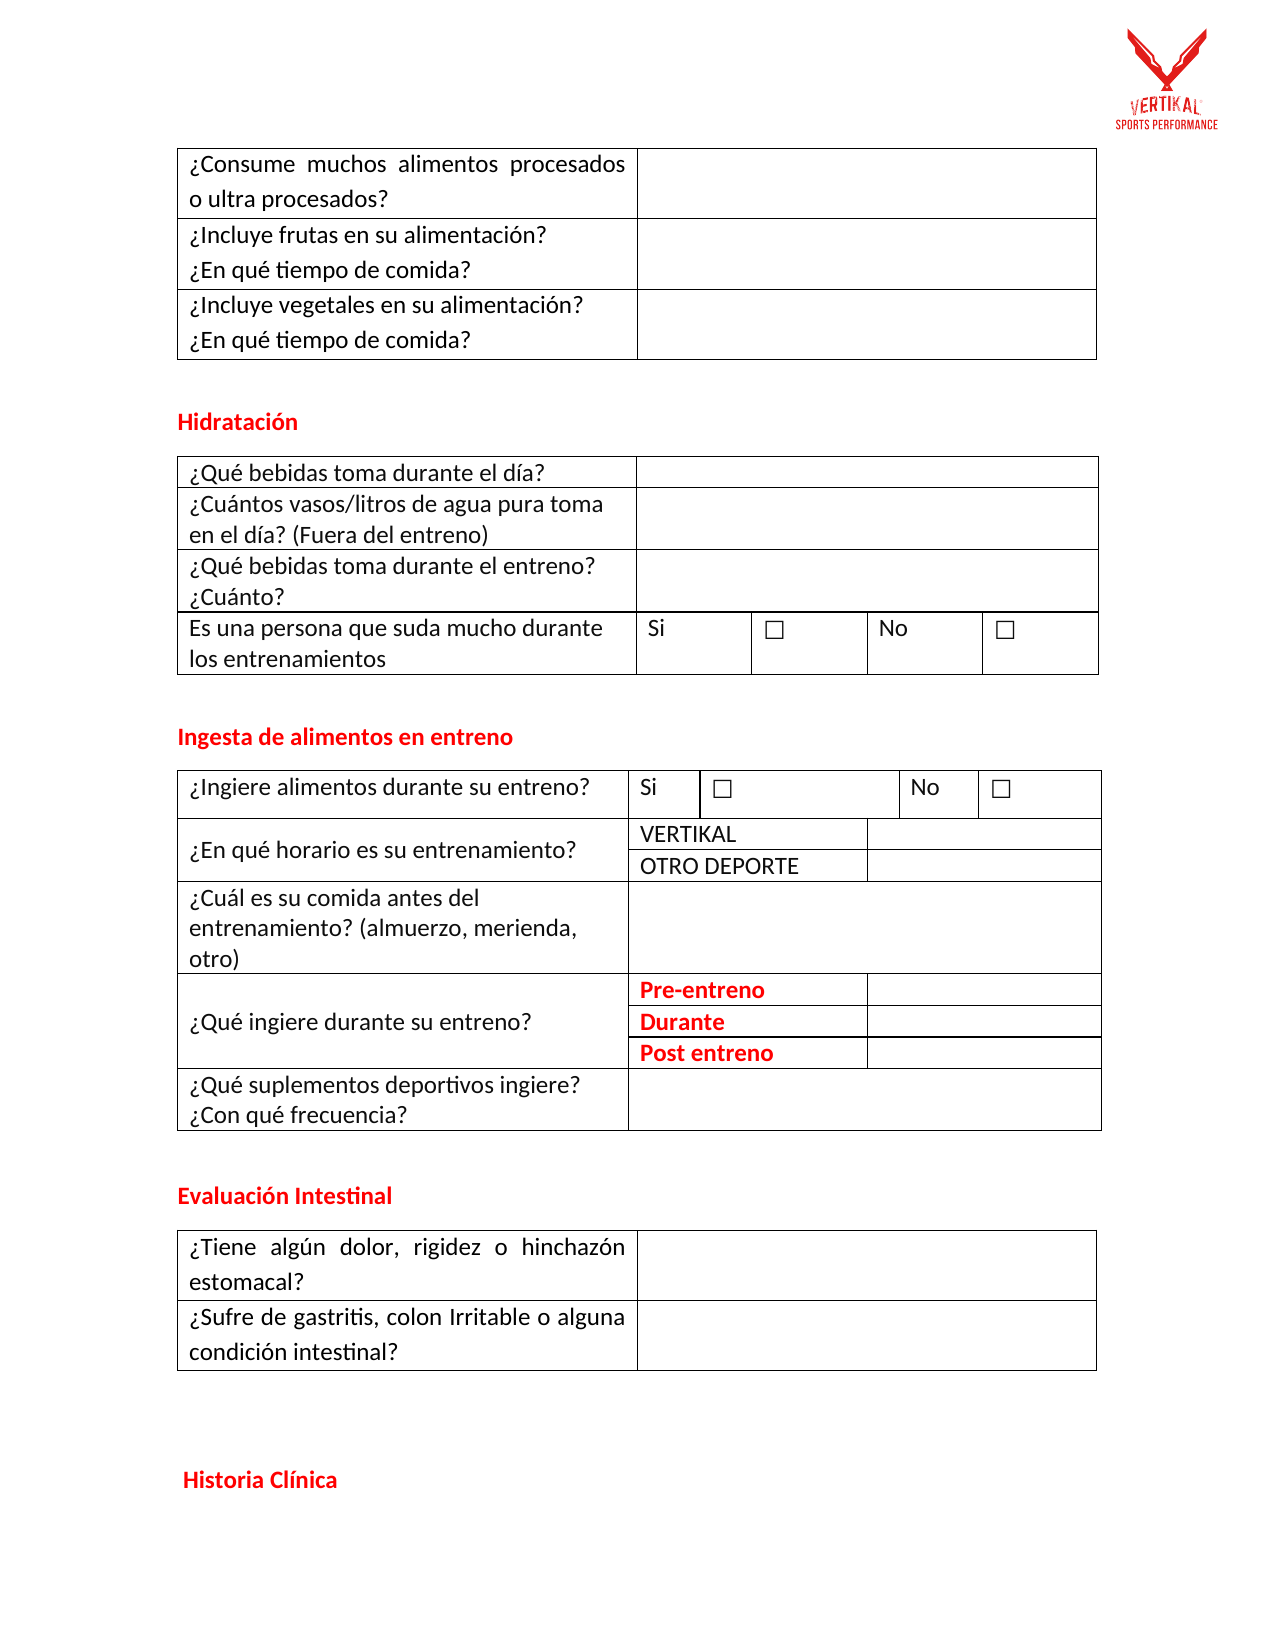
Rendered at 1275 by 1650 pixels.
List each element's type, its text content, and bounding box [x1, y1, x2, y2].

table_cell ¿Consume muchos alimentos procesados o ultra procesados? [178, 149, 637, 218]
table_header ¿Tiene algún dolor, rigidez o hinchazón estomacal? [178, 1231, 637, 1300]
table_cell [629, 882, 1101, 973]
table_cell Si [637, 613, 751, 673]
table_cell [868, 1006, 1101, 1036]
table_header ¿Ingiere alimentos durante su entreno? [178, 771, 628, 817]
table_cell ¿Cuál es su comida antes del entrenamiento? (almuerzo, merienda, otro) [178, 882, 628, 973]
table_cell No [868, 613, 982, 673]
table_cell [868, 974, 1101, 1005]
table_cell ¿En qué horario es su entrenamiento? [178, 819, 628, 881]
table_header No [900, 771, 978, 817]
table_cell Es una persona que suda mucho durante los entrenamientos [178, 613, 636, 673]
table_cell Durante [629, 1006, 867, 1036]
table_cell [638, 219, 1096, 288]
table_cell [868, 850, 1101, 881]
table_cell [638, 1301, 1096, 1370]
text Historia Clínica [177, 1464, 1098, 1495]
table_header ☐ [979, 771, 1101, 817]
table_cell ¿Cuántos vasos/litros de agua pura toma en el día? (Fuera del entreno) [178, 488, 636, 549]
table_cell OTRO DEPORTE [629, 850, 867, 881]
table_cell [637, 488, 1098, 549]
text Hidratación [177, 406, 1098, 437]
table_cell ¿Incluye frutas en su alimentación? ¿En qué tiempo de comida? [178, 219, 637, 288]
table_cell VERTIKAL [629, 819, 867, 849]
table_cell ¿Qué ingiere durante su entreno? [178, 974, 628, 1068]
table_cell ☐ [752, 613, 867, 673]
table_cell ¿Qué bebidas toma durante el entreno? ¿Cuánto? [178, 550, 636, 611]
table_cell [637, 550, 1098, 611]
table_header ☐ [701, 771, 899, 817]
table_cell ¿Qué suplementos deportivos ingiere? ¿Con qué frecuencia? [178, 1069, 628, 1130]
table_header [637, 457, 1098, 487]
text Evaluación Intestinal [177, 1180, 1098, 1211]
table_cell ¿Sufre de gastritis, colon Irritable o alguna condición intestinal? [178, 1301, 637, 1370]
table_cell Pre-entreno [629, 974, 867, 1005]
table_cell [629, 1069, 1101, 1130]
table_cell [638, 149, 1096, 218]
table_header ¿Qué bebidas toma durante el día? [178, 457, 636, 487]
table_header Si [629, 771, 699, 817]
text Ingesta de alimentos en entreno [177, 721, 1098, 752]
table_cell [638, 290, 1096, 359]
table_header [638, 1231, 1096, 1300]
picture [1107, 20, 1226, 136]
table_cell [868, 819, 1101, 849]
table_cell Post entreno [629, 1038, 867, 1068]
table_cell ☐ [983, 613, 1098, 673]
table_cell [868, 1038, 1101, 1068]
table_cell ¿Incluye vegetales en su alimentación? ¿En qué tiempo de comida? [178, 290, 637, 359]
